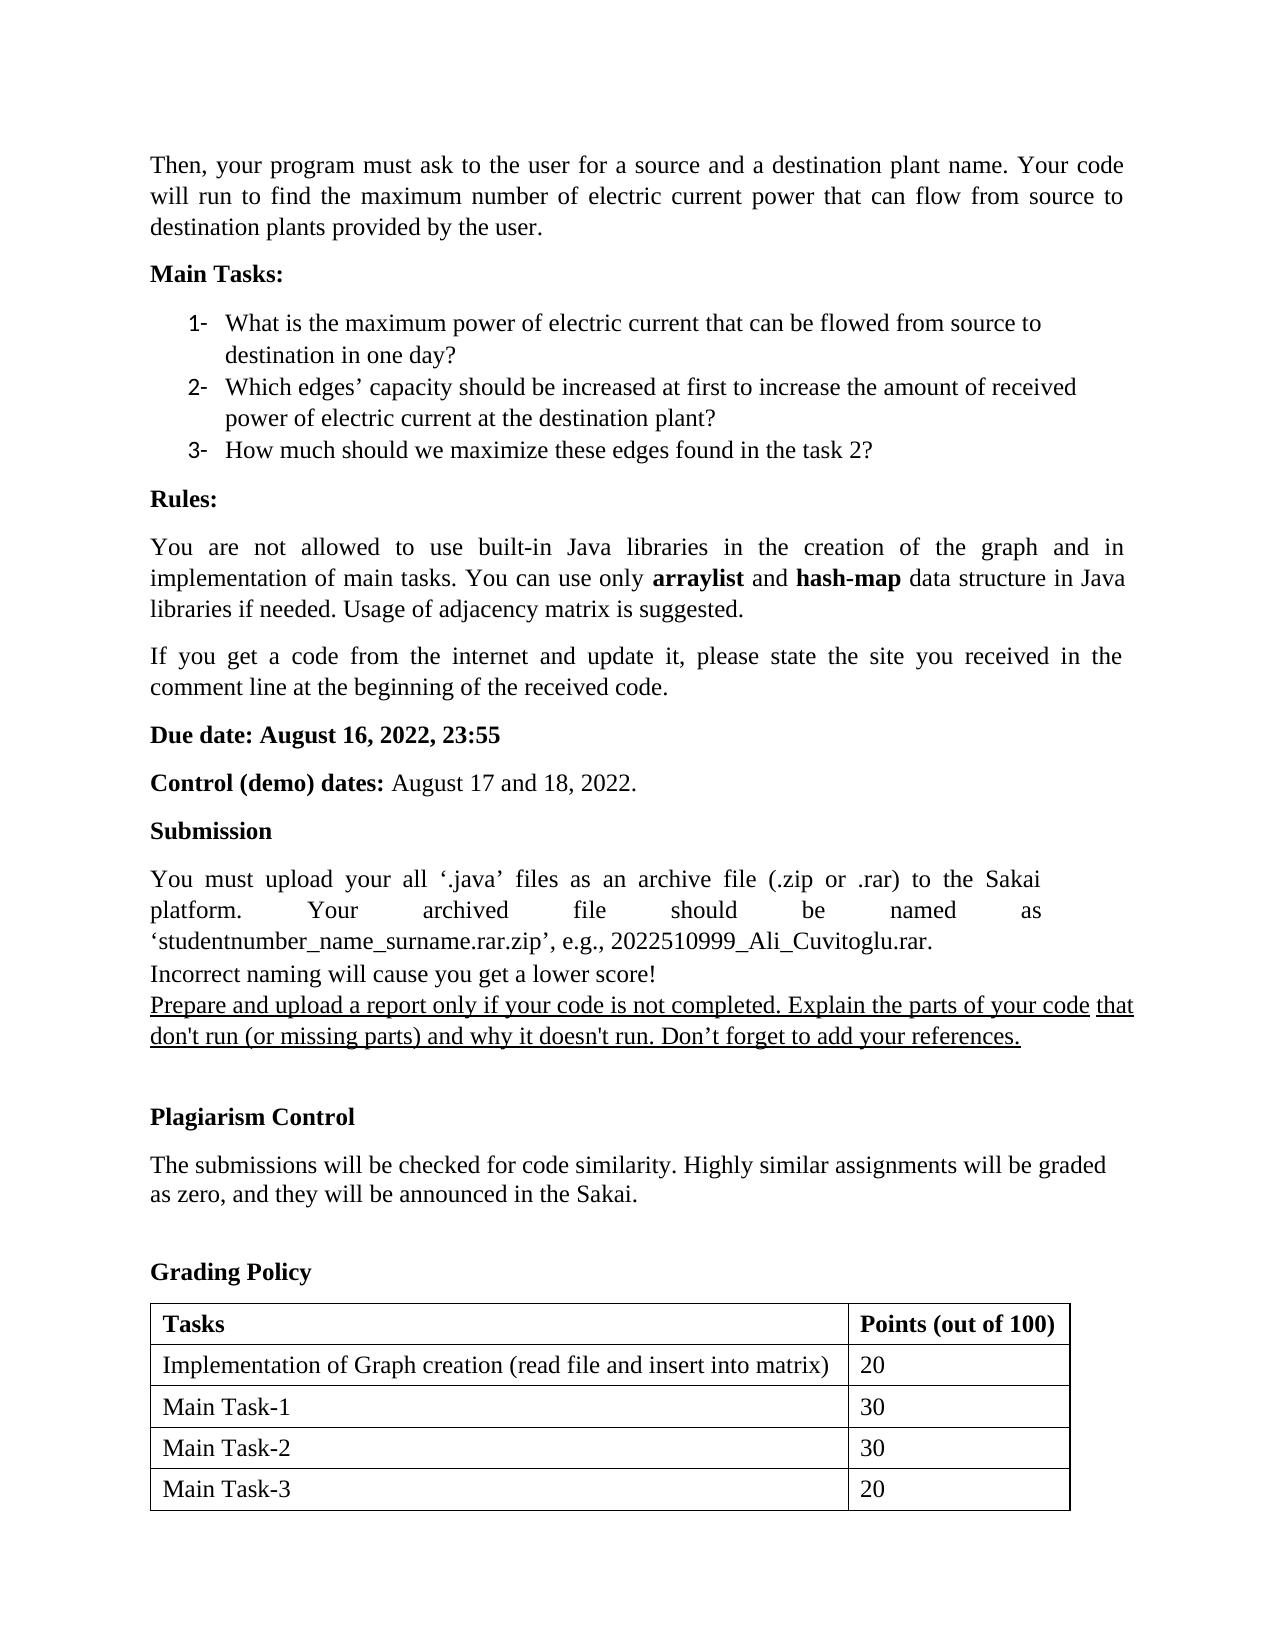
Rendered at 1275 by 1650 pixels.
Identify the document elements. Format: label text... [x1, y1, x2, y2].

table_cell Main Task-2 [151, 1428, 848, 1468]
subtitle Main Tasks: [150, 259, 1137, 288]
text Prepare and upload a report only if your code is not completed. Explain the parts of your code that don't run (or missing parts) and why it doesn't run. Don’t forget to add your references. [150, 990, 1137, 1050]
subtitle Rules: [150, 484, 1137, 513]
table_cell 20 [849, 1345, 1069, 1385]
text The submissions will be checked for code similarity. Highly similar assignments will be graded as zero, and they will be announced in the Sakai. [150, 1151, 1125, 1208]
subtitle Plagiarism Control [150, 1102, 1137, 1131]
text You must upload your all ‘.java’ files as an archive file (.zip or .rar) to the Sakai platform. Your archived file should be named as ‘studentnumber_name_surname.rar.zip’, e.g., 2022510999_Ali_Cuvitoglu.rar. [150, 864, 1043, 954]
table_header Points (out of 100) [849, 1304, 1069, 1344]
table_cell 30 [849, 1428, 1069, 1468]
text You are not allowed to use built-in Java libraries in the creation of the graph and in implementation of main tasks. You can use only arraylist and hash-map data structure in Java libraries if needed. Usage of adjacency matrix is suggested. [150, 532, 1126, 622]
table_cell Main Task-1 [151, 1386, 848, 1427]
table_cell Implementation of Graph creation (read file and insert into matrix) [151, 1345, 848, 1385]
table_cell 30 [849, 1386, 1069, 1427]
subtitle Submission [150, 816, 1137, 845]
subtitle Grading Policy [150, 1256, 1137, 1287]
list Which edges’ capacity should be increased at first to increase the amount of received power of electric current at the destination plant? [187, 371, 1094, 432]
text Incorrect naming will cause you get a lower score! [150, 959, 1137, 988]
table_cell Main Task-3 [151, 1469, 848, 1509]
text Control (demo) dates: August 17 and 18, 2022. [150, 768, 1137, 797]
subtitle Due date: August 16, 2022, 23:55 [150, 720, 1137, 749]
list How much should we maximize these edges found in the task 2? [187, 434, 1137, 465]
table_cell 20 [849, 1469, 1069, 1509]
list What is the maximum power of electric current that can be flowed from source to destination in one day? [187, 307, 1057, 369]
text Then, your program must ask to the user for a source and a destination plant name. Your code will run to find the maximum number of electric current power that can flow from source to destination plants provided by the user. [150, 150, 1126, 241]
text If you get a code from the internet and update it, please state the site you received in the comment line at the beginning of the received code. [150, 641, 1125, 701]
table_header Tasks [151, 1304, 848, 1344]
